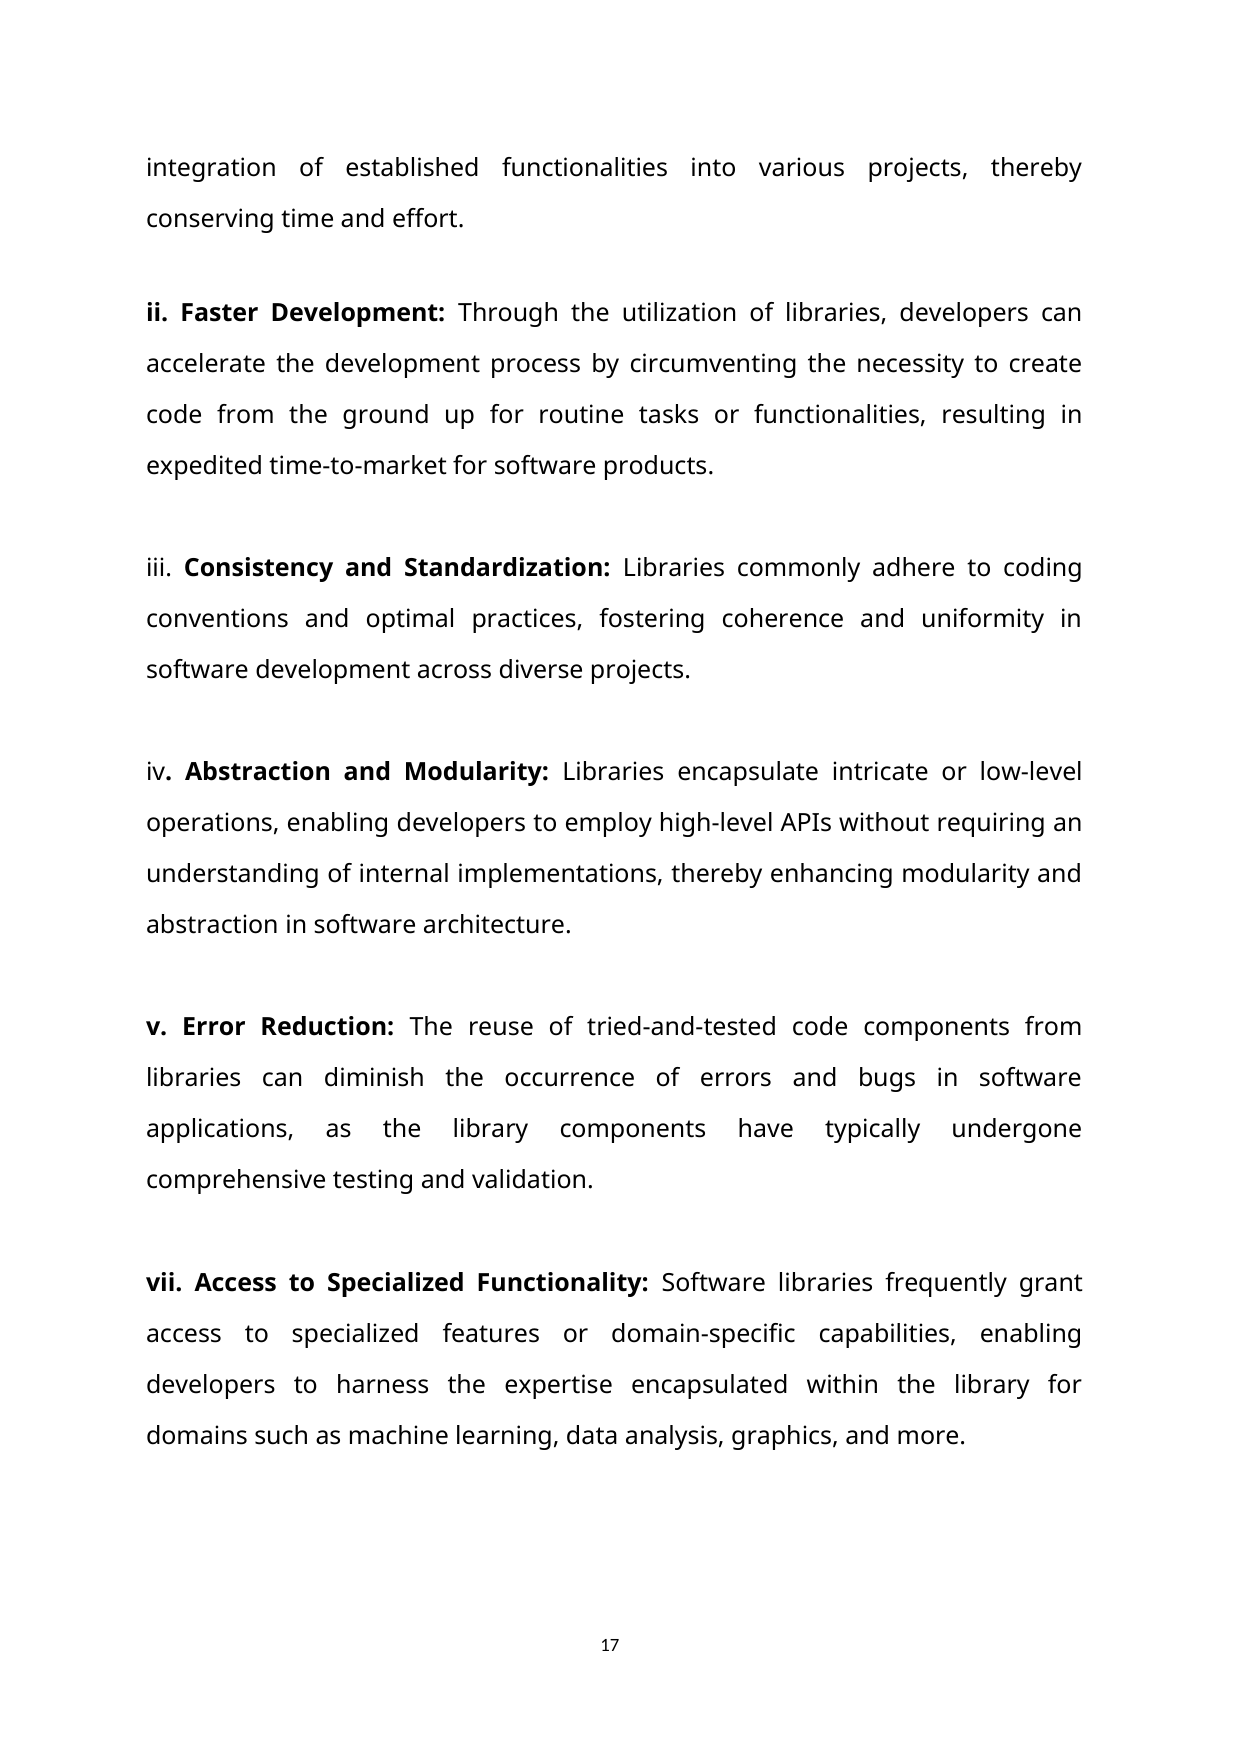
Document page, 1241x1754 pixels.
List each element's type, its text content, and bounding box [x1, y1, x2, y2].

text ii. Faster Development: Through the utilization of libraries, developers can accelerate the development process by circumventing the necessity to create code from the ground up for routine tasks or functionalities, resulting in expedited time-to-market for software products. [146, 294, 1083, 482]
text v. Error Reduction: The reuse of tried-and-tested code components from libraries can diminish the occurrence of errors and bugs in software applications, as the library components have typically undergone comprehensive testing and validation. [146, 1009, 1083, 1196]
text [146, 150, 1083, 235]
text iii. Consistency and Standardization: Libraries commonly adhere to coding conventions and optimal practices, fostering coherence and uniformity in software development across diverse projects. [146, 550, 1083, 686]
text iv. Abstraction and Modularity: Libraries encapsulate intricate or low-level operations, enabling developers to employ high-level APIs without requiring an understanding of internal implementations, thereby enhancing modularity and abstraction in software architecture. [146, 754, 1083, 941]
text vii. Access to Specialized Functionality: Software libraries frequently grant access to specialized features or domain-specific capabilities, enabling developers to harness the expertise encapsulated within the library for domains such as machine learning, data analysis, graphics, and more. [146, 1264, 1083, 1451]
